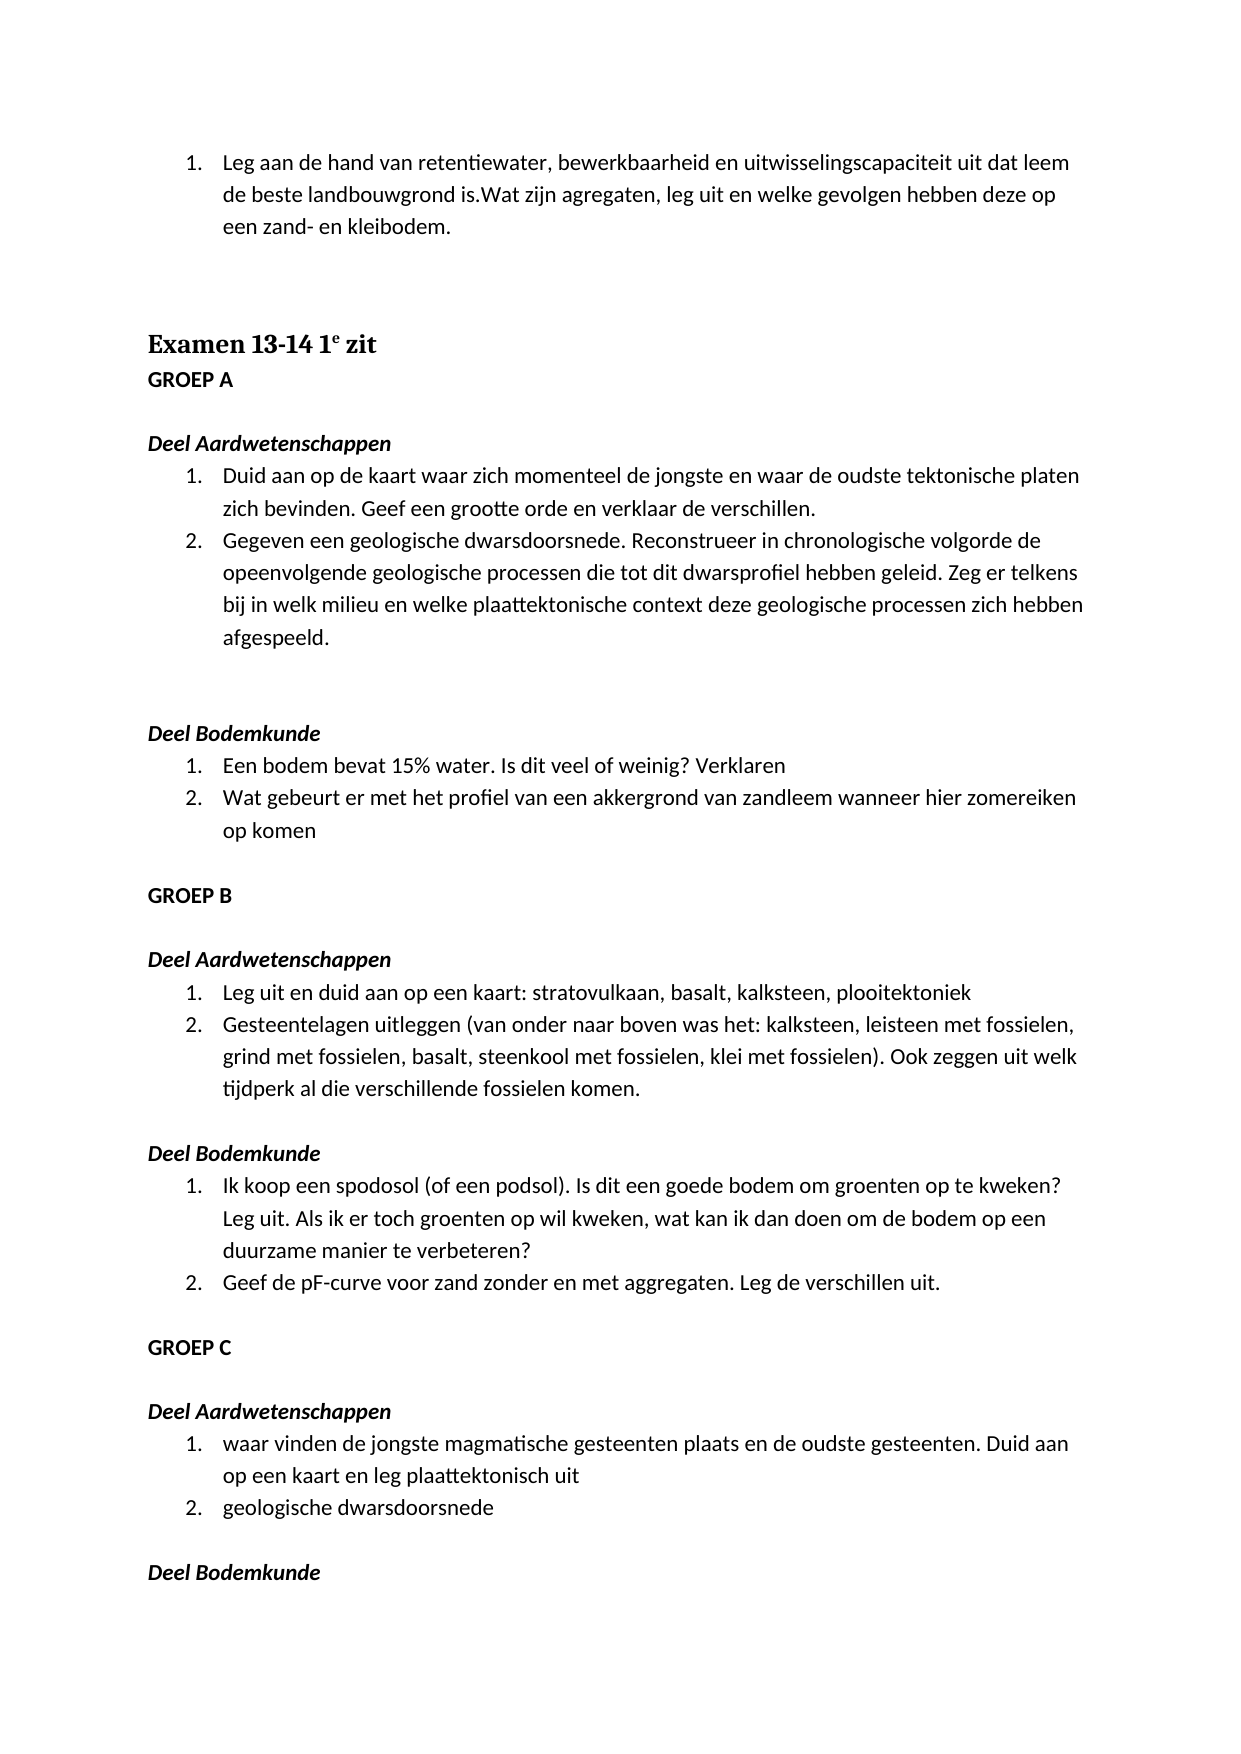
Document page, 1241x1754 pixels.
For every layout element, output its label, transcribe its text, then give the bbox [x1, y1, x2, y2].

list Wat gebeurt er met het profiel van een akkergrond van zandleem wanneer hier zomereiken op komen [185, 783, 1093, 844]
list waar vinden de jongste magmatische gesteenten plaats en de oudste gesteenten. Duid aan op een kaart en leg plaattektonisch uit [185, 1429, 1093, 1489]
text GROEP A [148, 365, 1093, 393]
subtitle Examen 13-14 1e zit [148, 329, 1093, 361]
list Duid aan op de kaart waar zich momenteel de jongste en waar de oudste tektonische platen zich bevinden. Geef een grootte orde en verklaar de verschillen. [185, 462, 1093, 522]
text Deel Bodemkunde [148, 719, 1093, 747]
list geologische dwarsdoorsnede [185, 1493, 1093, 1522]
list Ik koop een spodosol (of een podsol). Is dit een goede bodem om groenten op te kweken? Leg uit. Als ik er toch groenten op wil kweken, wat kan ik dan doen om de bodem op een duurzame manier te verbeteren? [185, 1172, 1093, 1264]
text Deel Bodemkunde [148, 1139, 1093, 1167]
list Leg aan de hand van retentiewater, bewerkbaarheid en uitwisselingscapaciteit uit dat leem de beste landbouwgrond is.Wat zijn agregaten, leg uit en welke gevolgen hebben deze op een zand- en kleibodem. [185, 148, 1093, 240]
text Deel Bodemkunde [148, 1558, 1093, 1586]
text Deel Aardwetenschappen [148, 945, 1093, 973]
list Leg uit en duid aan op een kaart: stratovulkaan, basalt, kalksteen, plooitektoniek [185, 978, 1093, 1006]
text Deel Aardwetenschappen [148, 429, 1093, 457]
text Deel Aardwetenschappen [148, 1397, 1093, 1425]
list Geef de pF-curve voor zand zonder en met aggregaten. Leg de verschillen uit. [185, 1268, 1093, 1296]
list Gesteentelagen uitleggen (van onder naar boven was het: kalksteen, leisteen met fossielen, grind met fossielen, basalt, steenkool met fossielen, klei met fossielen). Ook zeggen uit welk tijdperk al die verschillende fossielen komen. [185, 1010, 1093, 1102]
list Gegeven een geologische dwarsdoorsnede. Reconstrueer in chronologische volgorde de opeenvolgende geologische processen die tot dit dwarsprofiel hebben geleid. Zeg er telkens bij in welk milieu en welke plaattektonische context deze geologische processen zich hebben afgespeeld. [185, 526, 1093, 651]
text GROEP C [148, 1333, 1093, 1361]
list Een bodem bevat 15% water. Is dit veel of weinig? Verklaren [185, 751, 1093, 779]
text GROEP B [148, 881, 1093, 909]
